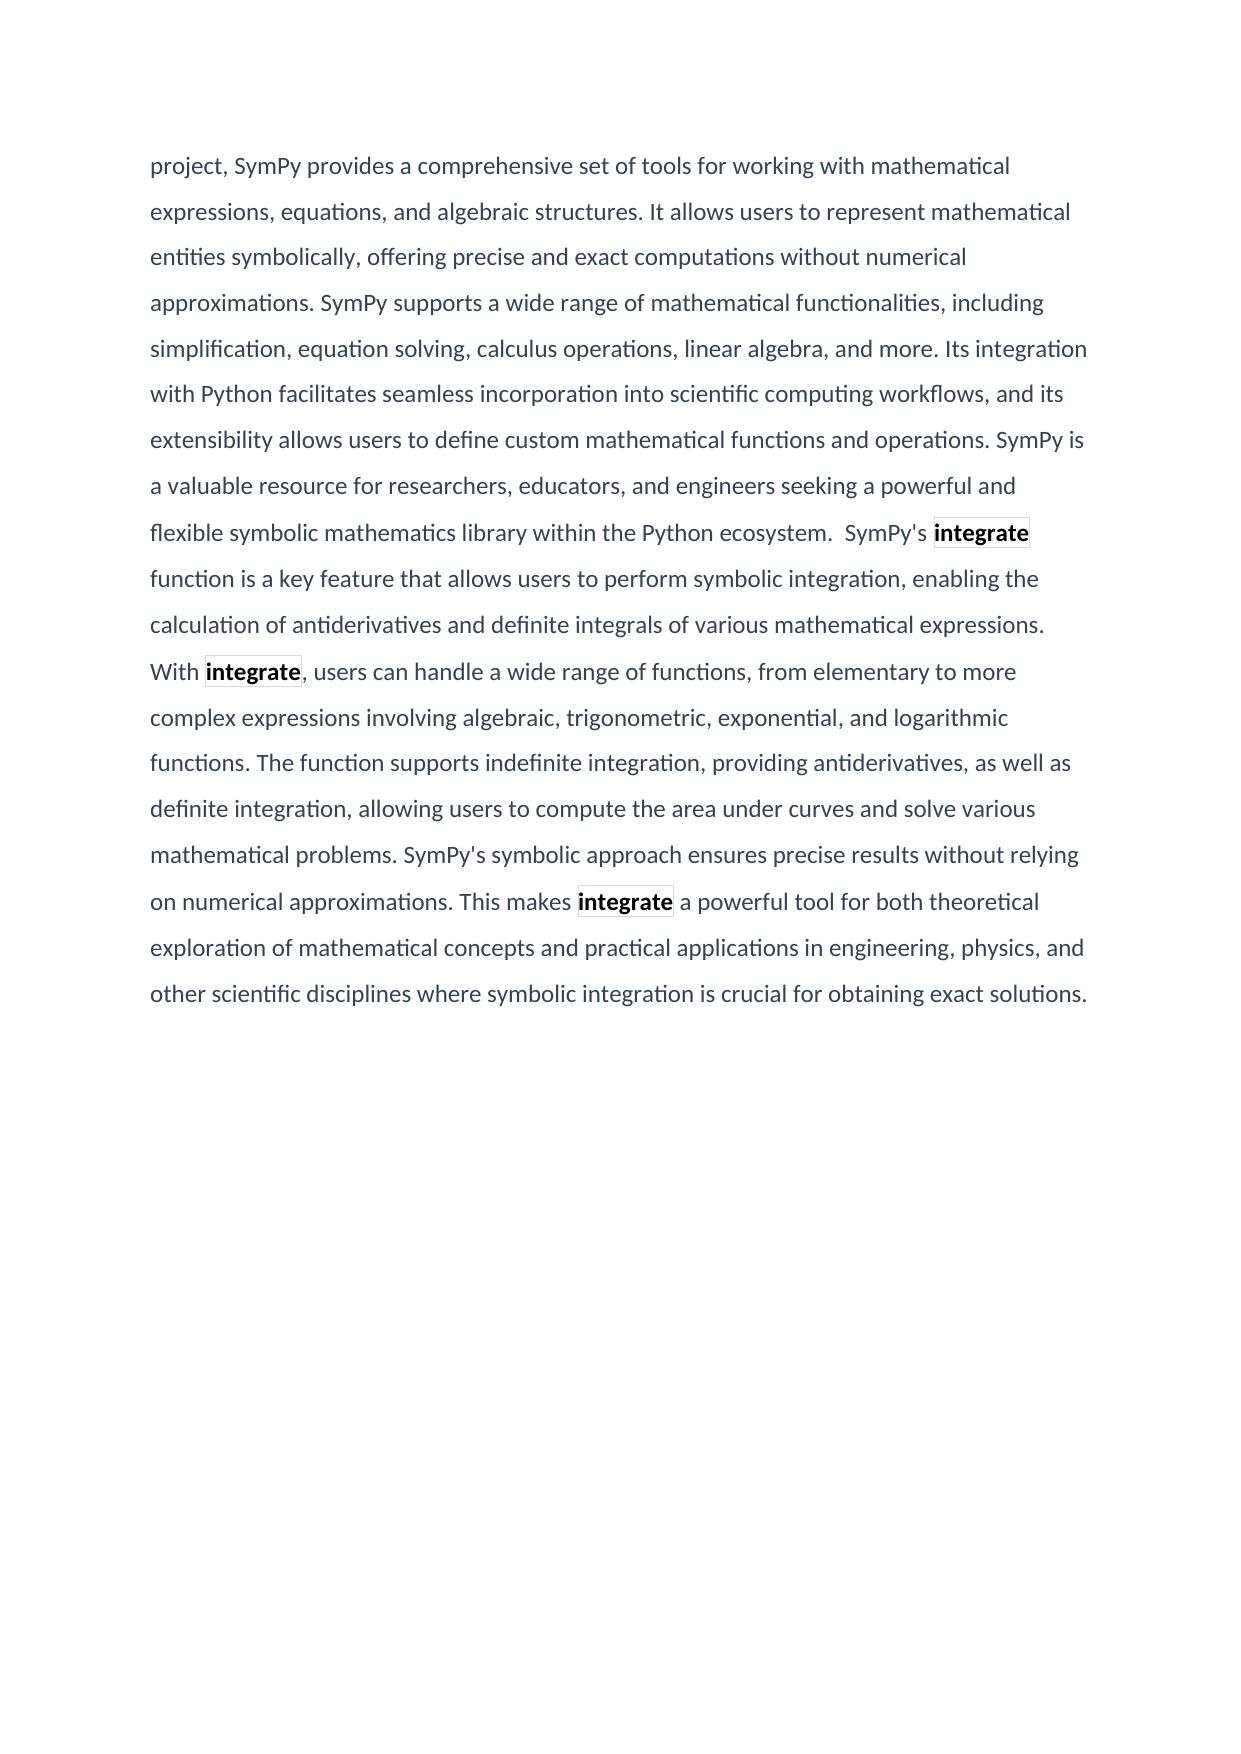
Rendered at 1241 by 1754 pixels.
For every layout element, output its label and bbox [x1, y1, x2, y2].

text [150, 150, 1090, 1008]
